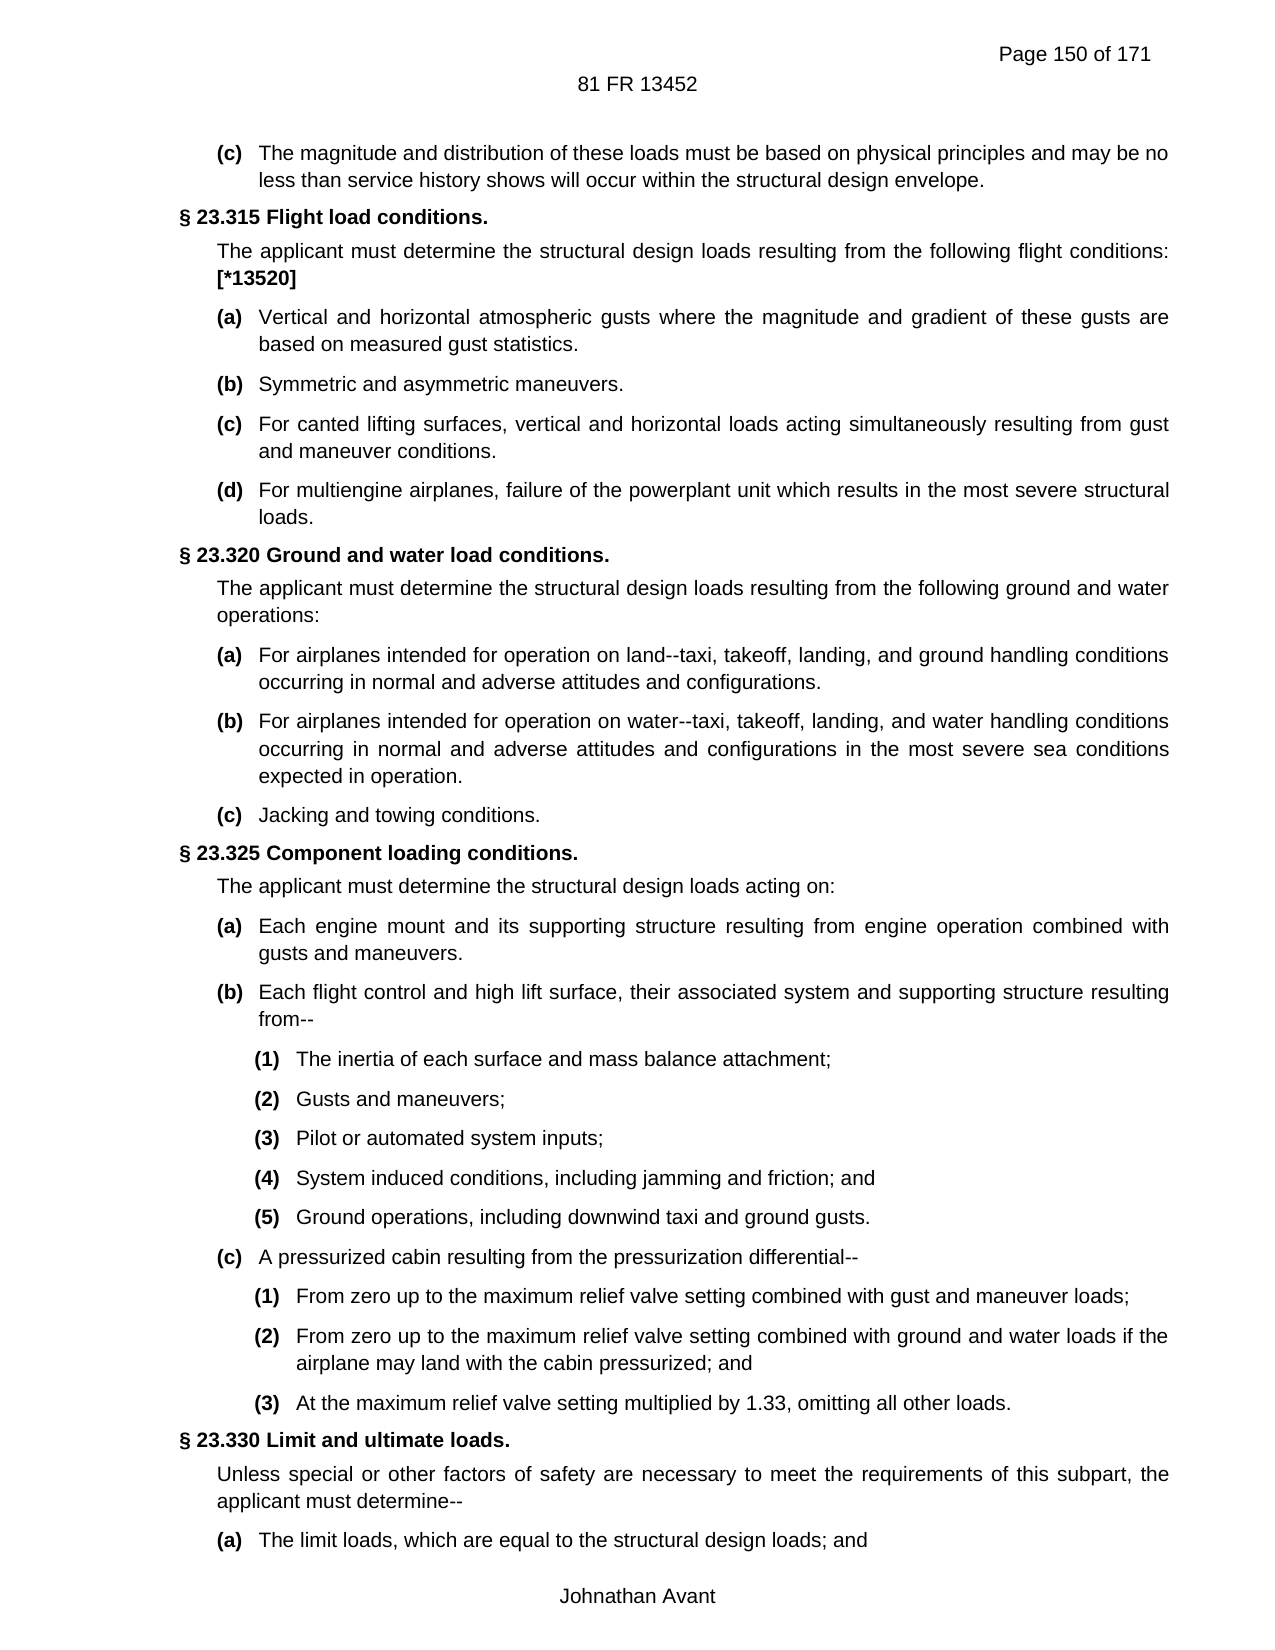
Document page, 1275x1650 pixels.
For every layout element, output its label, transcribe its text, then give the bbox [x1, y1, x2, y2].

list From zero up to the maximum relief valve setting combined with gust and maneuver loads; [254, 1281, 1171, 1308]
list conditions. [179, 542, 1171, 567]
list A pressurized cabin resulting from the pressurization differential-- [217, 1242, 1171, 1269]
list ads. [179, 1427, 1171, 1452]
list Jacking and towing conditions. [217, 800, 1171, 827]
list Gusts and maneuvers; [254, 1083, 1171, 1110]
list The magnitude and distribution of these loads must be based on physical principles and may be no less than service history shows will occur within the structural design envelope. [217, 137, 1171, 192]
text The applicant must determine the structural design loads acting on: [217, 871, 1171, 898]
list For multiengine airplanes, failure of the powerplant unit which results in the most severe structural loads. [217, 475, 1171, 529]
list For canted lifting surfaces, vertical and horizontal loads acting simultaneously resulting from gust and maneuver conditions. [217, 408, 1171, 462]
list Pilot or automated system inputs; [254, 1123, 1171, 1150]
list System induced conditions, including jamming and friction; and [254, 1162, 1171, 1189]
list At the maximum relief valve setting multiplied by 1.33, omitting all other loads. [254, 1387, 1171, 1414]
list For airplanes intended for operation on water--taxi, takeoff, landing, and water handling conditions occurring in normal and adverse attitudes and configurations in the most severe sea conditions expected in operation. [217, 706, 1171, 787]
list Vertical and horizontal atmospheric gusts where the magnitude and gradient of these gusts are based on measured gust statistics. [217, 302, 1171, 356]
list The limit loads, which are equal to the structural design loads; and [217, 1525, 1171, 1552]
text The applicant must determine the structural design loads resulting from the following ground and water operations: [217, 573, 1171, 627]
list s. [179, 204, 1171, 229]
text Unless special or other factors of safety are necessary to meet the requirements of this subpart, the applicant must determine-- [217, 1458, 1171, 1512]
list ditions. [179, 839, 1171, 864]
list Each engine mount and its supporting structure resulting from engine operation combined with gusts and maneuvers. [217, 910, 1171, 964]
list For airplanes intended for operation on land--taxi, takeoff, landing, and ground handling conditions occurring in normal and adverse attitudes and configurations. [217, 639, 1171, 694]
list The inertia of each surface and mass balance attachment; [254, 1044, 1171, 1071]
list Each flight control and high lift surface, their associated system and supporting structure resulting from-- [217, 977, 1171, 1031]
text The applicant must determine the structural design loads resulting from the following flight conditions: [*13520] [217, 235, 1171, 289]
list Ground operations, including downwind taxi and ground gusts. [254, 1202, 1171, 1229]
list Symmetric and asymmetric maneuvers. [217, 369, 1171, 396]
list From zero up to the maximum relief valve setting combined with ground and water loads if the airplane may land with the cabin pressurized; and [254, 1321, 1171, 1375]
